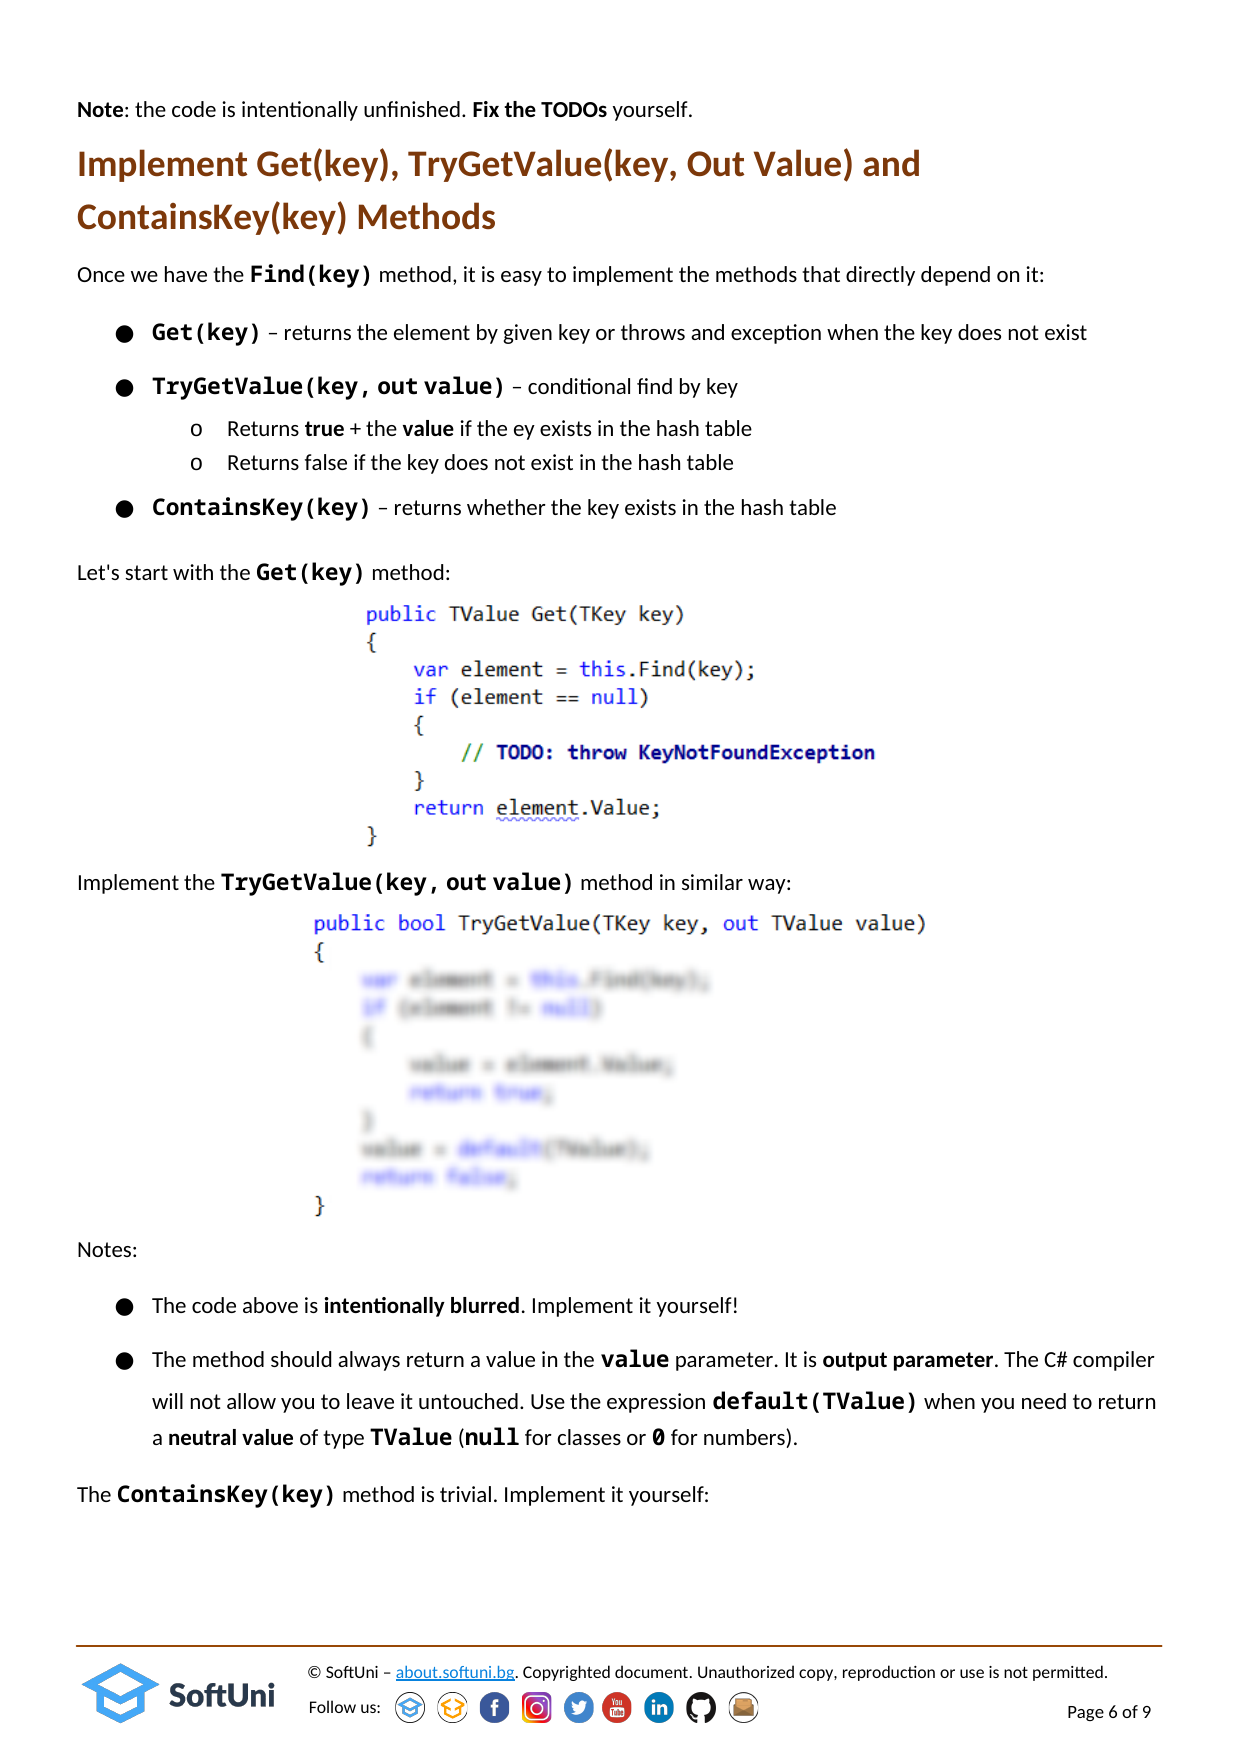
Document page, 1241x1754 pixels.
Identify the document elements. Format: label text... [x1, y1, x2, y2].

picture [311, 914, 929, 1219]
list Returns false if the key does not exist in the hash table [189, 448, 1163, 477]
picture [665, 1692, 674, 1701]
list Returns true + the value if the ey exists in the hash table [189, 414, 1163, 443]
picture [362, 604, 878, 849]
picture [728, 1692, 759, 1723]
picture [686, 1692, 716, 1723]
text Once we have the Find(key) method, it is easy to implement the methods that directly depend on it: [77, 258, 1163, 289]
text Notes: [77, 1235, 1163, 1263]
picture [644, 1714, 653, 1723]
text Implement Get(key), TryGetValue(key, Out Value) and ContainsKey(key) Methods [77, 140, 1163, 239]
picture [395, 1692, 425, 1723]
list TryGetValue(key, out value) – conditional find by key [114, 360, 1163, 407]
picture [658, 1705, 667, 1714]
list ContainsKey(key) – returns whether the key exists in the hash table [114, 481, 1163, 528]
text The ContainsKey(key) method is trivial. Implement it yourself: [77, 1478, 1163, 1509]
picture [602, 1692, 632, 1723]
picture [437, 1692, 468, 1723]
text Let's start with the Get(key) method: [77, 556, 1163, 587]
picture [75, 1658, 281, 1729]
text Note: the code is intentionally unfinished. Fix the TODOs yourself. [77, 95, 1163, 123]
picture [479, 1692, 510, 1723]
list Get(key) – returns the element by given key or throws and exception when the key does not exist [114, 306, 1163, 353]
picture [522, 1692, 552, 1723]
text Implement the TryGetValue(key, out value) method in similar way: [77, 866, 1163, 897]
picture [665, 1714, 674, 1723]
picture [564, 1692, 594, 1723]
list The method should always return a value in the value parameter. It is output parameter. The C# compiler will not allow you to leave it untouched. Use the expression default(TValue) when you need to return a neutral value of type TValue (null for classes or 0 for numbers). [114, 1334, 1163, 1452]
list The code above is intentionally blurred. Implement it yourself! [114, 1280, 1163, 1327]
picture [644, 1692, 653, 1701]
